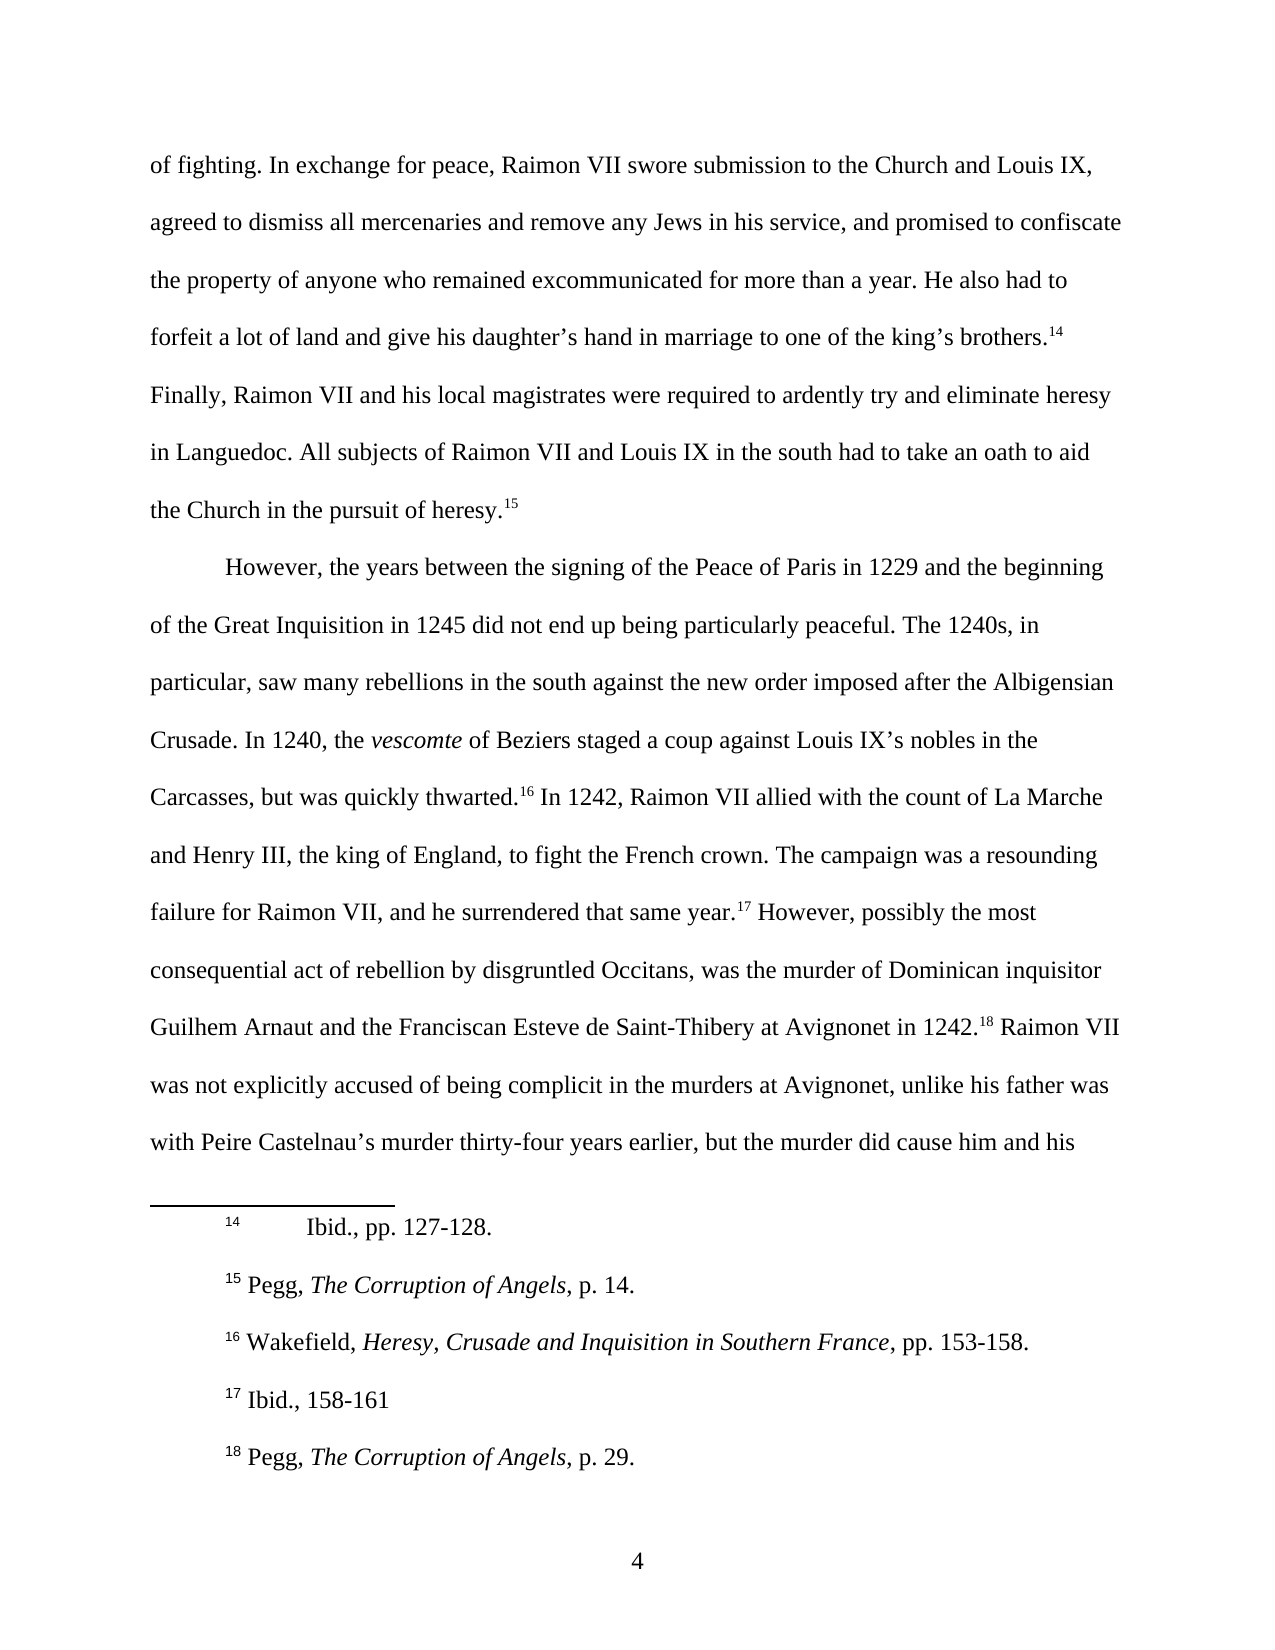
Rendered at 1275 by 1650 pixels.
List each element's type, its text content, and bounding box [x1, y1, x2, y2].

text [150, 552, 1125, 1156]
text On 30 November 1225, 14 archbishops, 113 bishops, and 150 abbots met in Bourges to excommunicate Raimon VII, Raimon VI’s son, who had managed to fend off the northern invader’s from his father’s lands, and committed to continuing the crusade. Following the death of Louis VIII on 8 November 1226, the crusade became a war of attrition under the leadership of the late king’s cousin, Imbert de Beaujeu. Raimon VII was left heavily in debt and fighting an increasingly unsuccessful battle against the French crown. When he was offered the chance to make peace with the Church and the Crown in 1229, he gladly accepted. On 12 April 1229, the Peace of Paris was signed, and the Albigensian crusade finally came to a close after two decades of fighting. In exchange for peace, Raimon VII swore submission to the Church and Louis IX, agreed to dismiss all mercenaries and remove any Jews in his service, and promised to confiscate the property of anyone who remained excommunicated for more than a year. He also had to forfeit a lot of land and give his daughter’s hand in marriage to one of the king’s brothers. Finally, Raimon VII and his local magistrates were required to ardently try and eliminate heresy in Languedoc. All subjects of Raimon VII and Louis IX in the south had to take an oath to aid the Church in the pursuit of heresy. [150, 150, 1125, 524]
